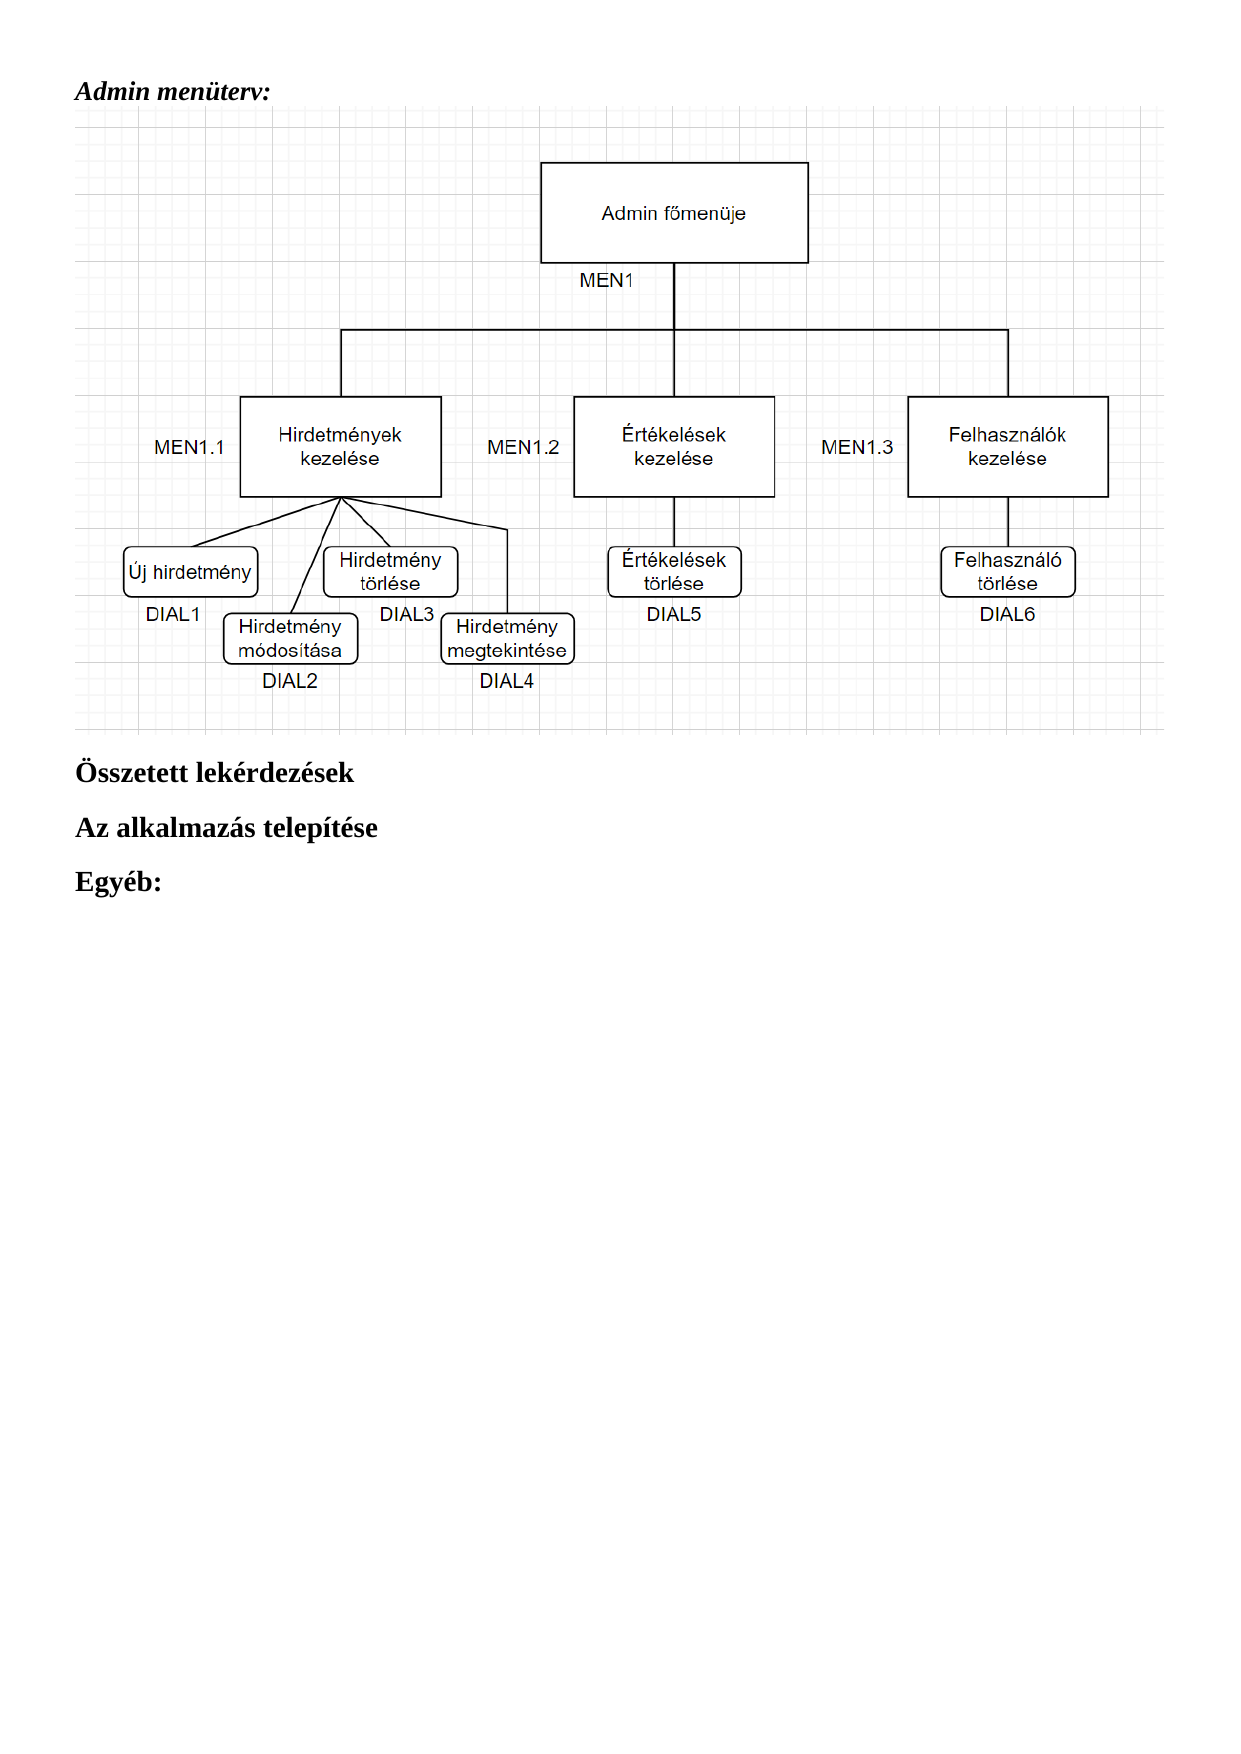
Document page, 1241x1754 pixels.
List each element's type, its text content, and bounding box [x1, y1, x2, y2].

picture [75, 106, 1165, 735]
subtitle Egyéb: [75, 864, 1165, 898]
subtitle Az alkalmazás telepítése [75, 810, 1165, 843]
subtitle Összetett lekérdezések [75, 756, 1165, 789]
subtitle Admin menüterv: [75, 75, 1165, 106]
